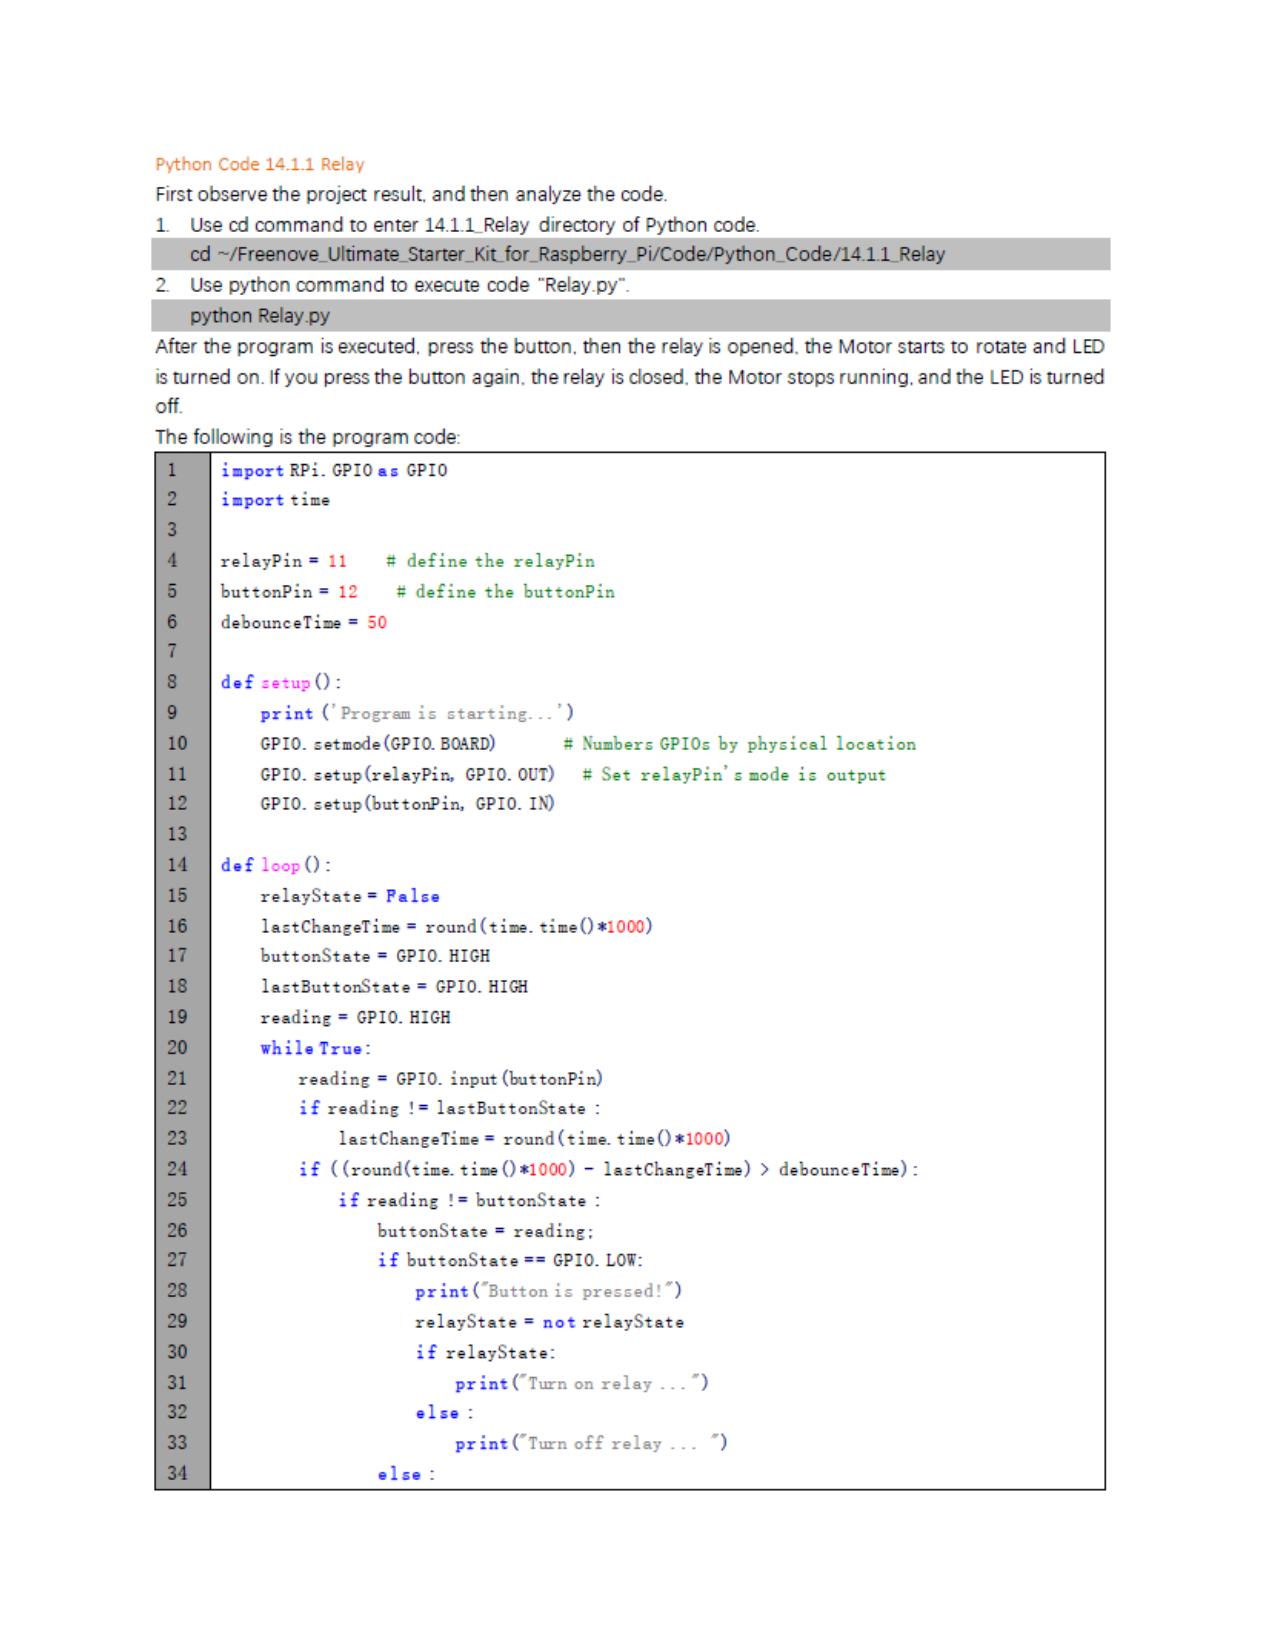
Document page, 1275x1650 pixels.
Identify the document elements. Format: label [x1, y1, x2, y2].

picture [150, 150, 1113, 1500]
